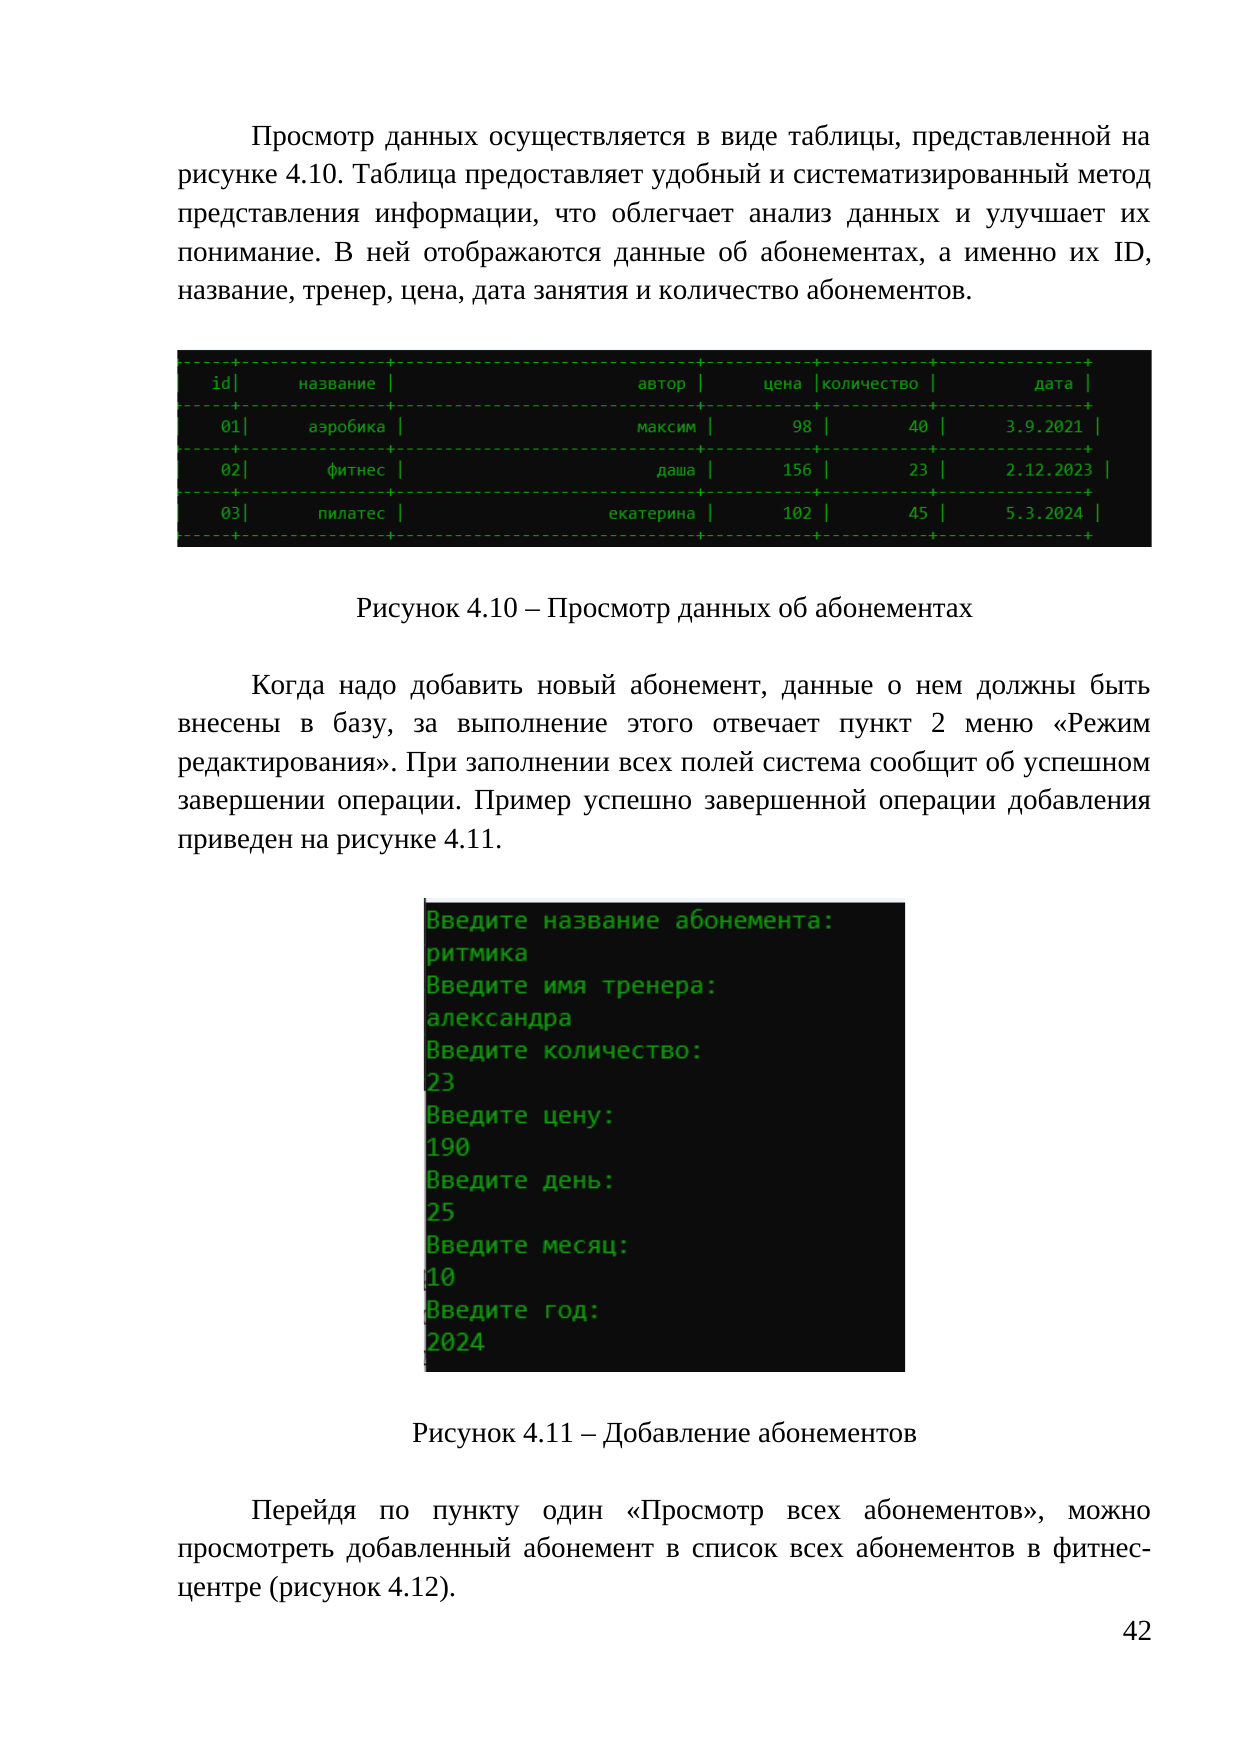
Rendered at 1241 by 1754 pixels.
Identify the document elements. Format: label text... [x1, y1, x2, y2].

text Когда надо добавить новый абонемент, данные о нем должны быть внесены в базу, за выполнение этого отвечает пункт 2 меню «Режим редактирования». При заполнении всех полей система сообщит об успешном завершении операции. Пример успешно завершенной операции добавления приведен на рисунке 4.11. [177, 667, 1152, 854]
picture [177, 349, 1152, 547]
text Просмотр данных осуществляется в виде таблицы, представленной на рисунке 4.10. Таблица предоставляет удобный и систематизированный метод представления информации, что облегчает анализ данных и улучшает их понимание. В ней отображаются данные об абонементах, а именно их ID, название, тренер, цена, дата занятия и количество абонементов. [177, 118, 1152, 306]
text Рисунок 4.11 – Добавление абонементов [177, 1415, 1152, 1448]
text Рисунок 4.10 – Просмотр данных об абонементах [177, 590, 1152, 623]
text Перейдя по пункту один «Просмотр всех абонементов», можно просмотреть добавленный абонемент в список всех абонементов в фитнес-центре (рисунок 4.12). [177, 1492, 1152, 1602]
picture [423, 898, 905, 1372]
